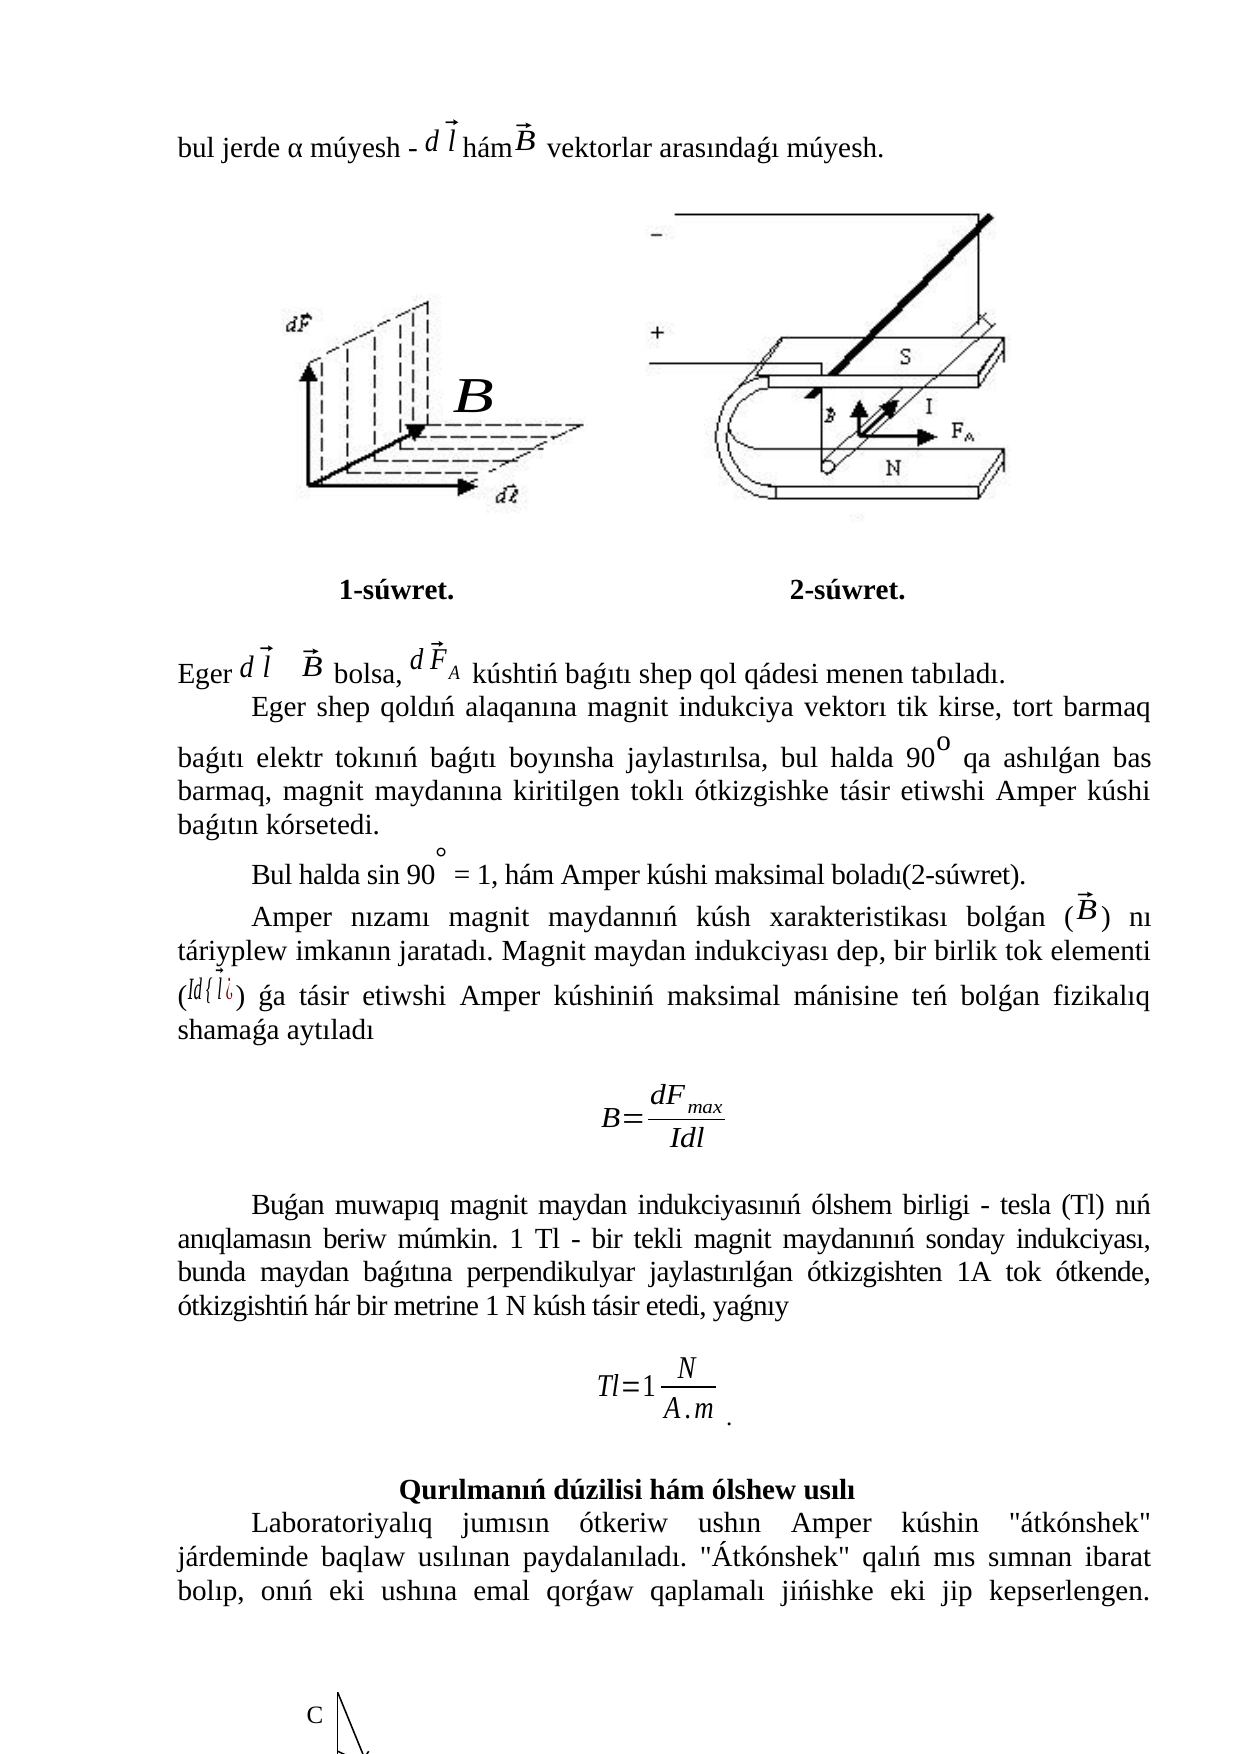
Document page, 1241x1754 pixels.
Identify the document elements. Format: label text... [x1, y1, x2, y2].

text Eger  bolsa, kúshtiń baǵıtı shep qol qádesi menen tabıladı. [177, 639, 1152, 689]
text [177, 1506, 1152, 1606]
text Bul halda sin 90° = 1, hám Amper kúshi maksimal boladı(2-súwret). [177, 840, 1152, 891]
text . [177, 1350, 1152, 1431]
text Amper nızamı magnit maydannıń kúsh xarakteristikası bolǵan () nı táriyplew imkanın jaratadı. Magnit maydan indukciyası dep, bir birlik tok elementi () ǵa tásir etiwshi Amper kúshiniń maksimal mánisine teń bolǵan fizikalıq shamaǵa aytıladı [177, 891, 1152, 1045]
subtitle Qurılmanıń dúzilisi hám ólshew usılı [177, 1472, 1240, 1506]
text bul jerde α múyesh - hám vektorlar arasındaǵı múyesh. [177, 118, 1152, 163]
text Eger shep qoldıń alaqanına magnit indukciya vektorı tik kirse, tort barmaq baǵıtı elektr tokınıń baǵıtı boyınsha jaylastırılsa, bul halda 90o qa ashılǵan bas barmaq, magnit maydanına kiritilgen toklı ótkizgishke tásir etiwshi Amper kúshi baǵıtın kórsetedi. [177, 689, 1152, 840]
text 1-súwret. 2-súwret. [177, 197, 1152, 606]
text Buǵan muwapıq magnit maydan indukciyasınıń ólshem birligi - tesla (Tl) nıń anıqlamasın beriw múmkin. 1 Tl - bir tekli magnit maydanınıń sonday indukciyası, bunda maydan baǵıtına perpendikulyar jaylastırılǵan ótkizgishten 1A tok ótkende, ótkizgishtiń hár bir metrine 1 N kúsh tásir etedi, yaǵnıy [177, 1187, 1152, 1322]
